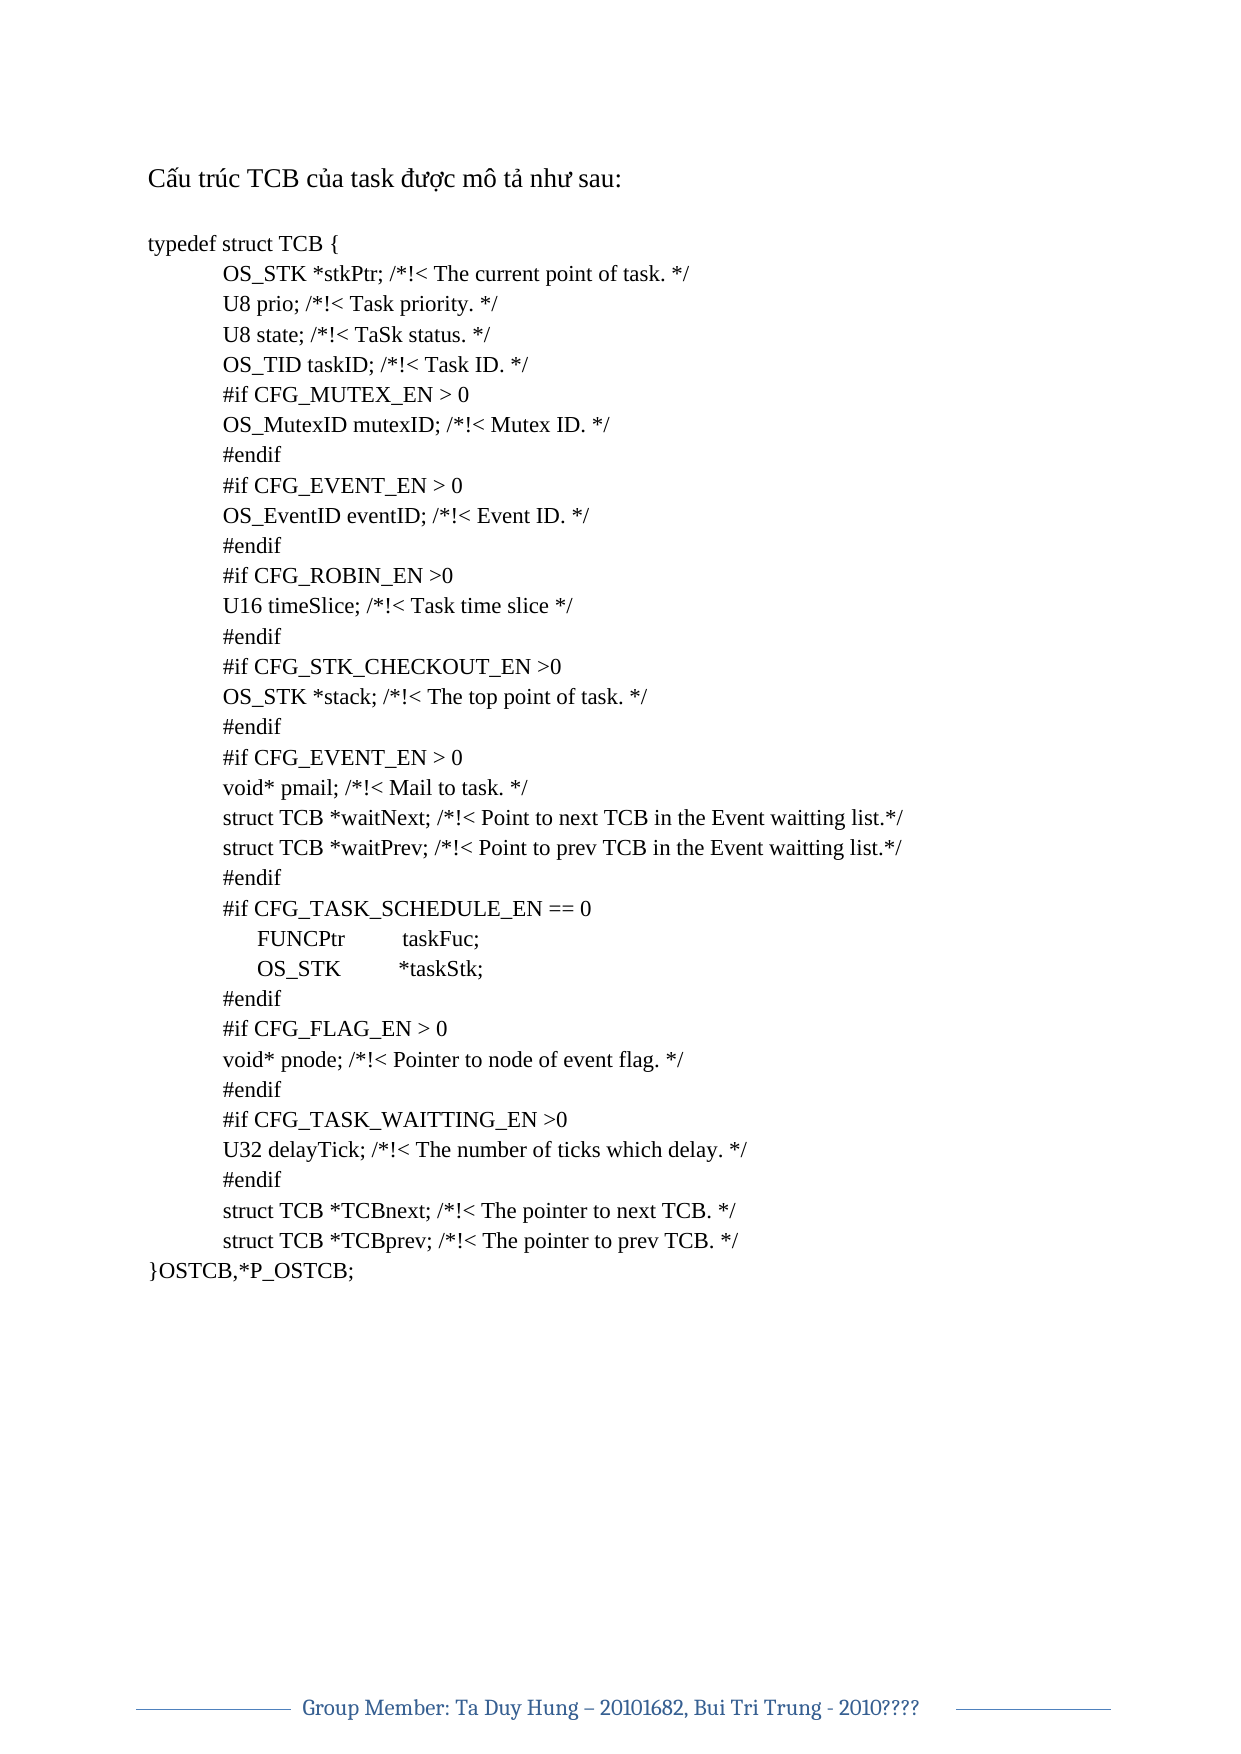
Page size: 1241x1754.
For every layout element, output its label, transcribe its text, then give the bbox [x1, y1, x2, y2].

text struct TCB *TCBnext; /*!< The pointer to next TCB. */ [223, 1197, 1122, 1223]
text void* pmail; /*!< Mail to task. */ [223, 774, 1122, 800]
text struct TCB *waitPrev; /*!< Point to prev TCB in the Event waitting list.*/ [223, 834, 1122, 861]
text #endif [223, 441, 1122, 468]
text #if CFG_STK_CHECKOUT_EN >0 [223, 653, 1122, 679]
text #endif [223, 1166, 1122, 1193]
text OS_STK *taskStk; [223, 955, 1122, 981]
text #if CFG_EVENT_EN > 0 [223, 743, 1122, 770]
text #endif [223, 1076, 1122, 1102]
text void* pnode; /*!< Pointer to node of event flag. */ [223, 1046, 1122, 1072]
text struct TCB *waitNext; /*!< Point to next TCB in the Event waitting list.*/ [223, 804, 1122, 830]
text Cấu trúc TCB của task được mô tả như sau: [148, 162, 1122, 194]
text U16 timeSlice; /*!< Task time slice */ [223, 592, 1122, 619]
text FUNCPtr taskFuc; [223, 925, 1122, 951]
text U8 state; /*!< TaSk status. */ [223, 321, 1122, 347]
text #endif [223, 864, 1122, 891]
text U32 delayTick; /*!< The number of ticks which delay. */ [223, 1136, 1122, 1163]
text #if CFG_MUTEX_EN > 0 [223, 381, 1122, 407]
text #if CFG_ROBIN_EN >0 [223, 562, 1122, 589]
text #endif [223, 985, 1122, 1012]
text #endif [223, 532, 1122, 558]
text #if CFG_TASK_WAITTING_EN >0 [223, 1106, 1122, 1132]
text OS_STK *stack; /*!< The top point of task. */ [223, 683, 1122, 709]
text }OSTCB,*P_OSTCB; [148, 1257, 1122, 1283]
text #endif [223, 623, 1122, 649]
text struct TCB *TCBprev; /*!< The pointer to prev TCB. */ [223, 1227, 1122, 1253]
text OS_TID taskID; /*!< Task ID. */ [223, 351, 1122, 377]
text typedef struct TCB { [148, 230, 1122, 256]
text #if CFG_FLAG_EN > 0 [223, 1015, 1122, 1042]
text #if CFG_TASK_SCHEDULE_EN == 0 [223, 894, 1122, 921]
text OS_EventID eventID; /*!< Event ID. */ [223, 502, 1122, 528]
text U8 prio; /*!< Task priority. */ [223, 290, 1122, 317]
text #endif [223, 713, 1122, 740]
text OS_MutexID mutexID; /*!< Mutex ID. */ [223, 411, 1122, 438]
text #if CFG_EVENT_EN > 0 [223, 472, 1122, 498]
text OS_STK *stkPtr; /*!< The current point of task. */ [223, 260, 1122, 287]
